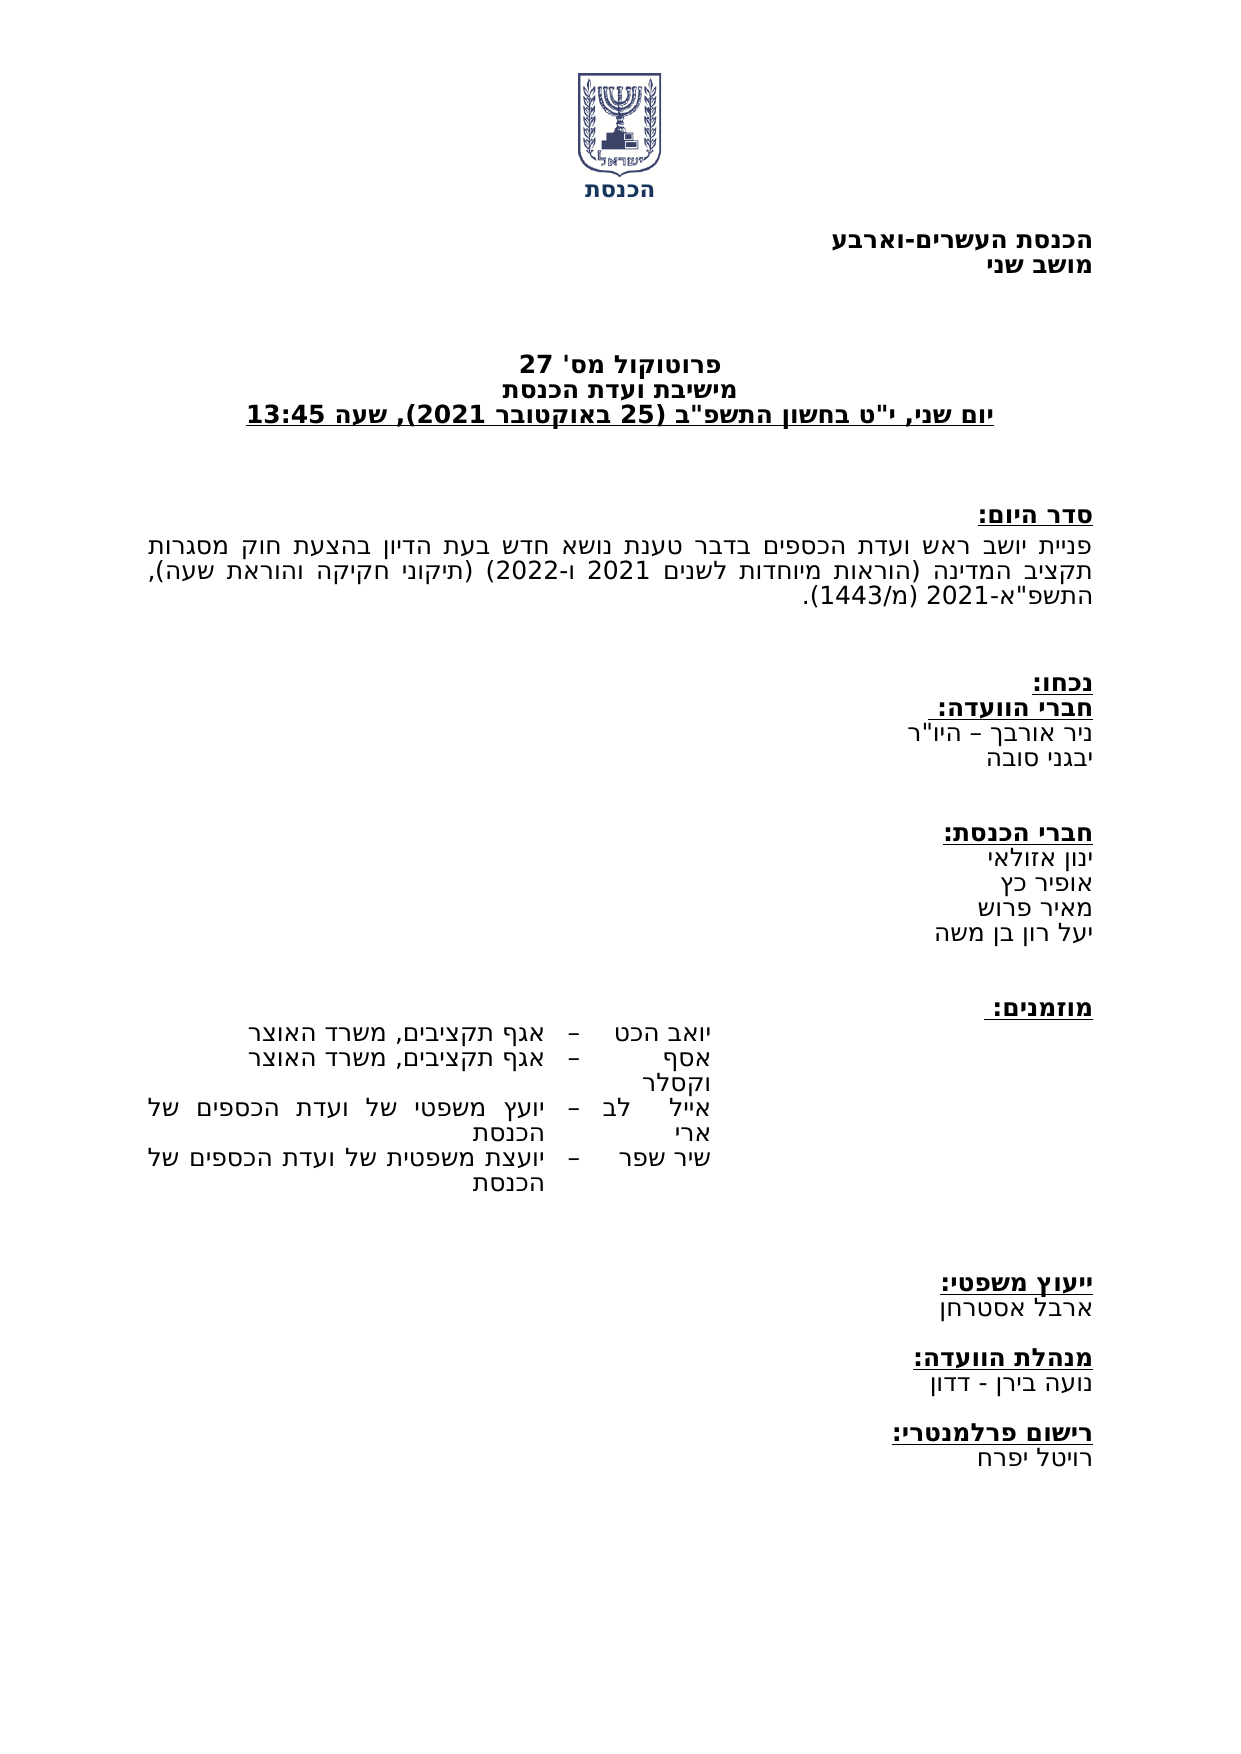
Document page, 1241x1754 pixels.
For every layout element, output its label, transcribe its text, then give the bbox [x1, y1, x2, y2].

text יבגני סובה [147, 747, 1093, 772]
text נועה בירן - דדון [147, 1372, 1093, 1397]
table_cell – [556, 1047, 591, 1097]
text יום שני, י"ט בחשון התשפ"ב (25 באוקטובר 2021), שעה 13:45 [147, 403, 1093, 428]
text ינון אזולאי [147, 847, 1093, 872]
text מנהלת הוועדה: [147, 1347, 1093, 1372]
table_cell אסף וקסלר [591, 1047, 722, 1097]
text מישיבת ועדת הכנסת [147, 378, 1093, 403]
table_cell – [556, 1147, 591, 1197]
text מוזמנים: [147, 997, 1093, 1022]
table_cell יועצת משפטית של ועדת הכספים של הכנסת [136, 1147, 556, 1197]
text סדר היום: [147, 503, 1093, 528]
text רויטל יפרח [147, 1447, 1093, 1472]
table_cell אייל לב ארי [591, 1097, 722, 1147]
table_cell יועץ משפטי של ועדת הכספים של הכנסת [136, 1097, 556, 1147]
picture [578, 73, 662, 177]
text חברי הוועדה: [147, 697, 1093, 722]
text ניר אורבך – היו"ר [147, 722, 1093, 747]
text הכנסת העשרים-וארבע [147, 228, 1093, 253]
table_cell – [556, 1097, 591, 1147]
text ארבל אסטרחן [147, 1297, 1093, 1322]
table_header אגף תקציבים, משרד האוצר [136, 1022, 556, 1047]
text פרוטוקול מס' 27 [147, 353, 1093, 378]
text נכחו: [147, 672, 1093, 697]
text חברי הכנסת: [147, 822, 1093, 847]
text מאיר פרוש [147, 897, 1093, 922]
text מושב שני [147, 253, 1093, 278]
text אופיר כץ [147, 872, 1093, 897]
text יעל רון בן משה [147, 922, 1093, 947]
text ייעוץ משפטי: [147, 1272, 1093, 1297]
text << הצח >> פניית יושב ראש ועדת הכספים בדבר טענת נושא חדש בעת הדיון בהצעת חוק מסגרות תקציב המדינה (הוראות מיוחדות לשנים 2021 ו-2022) (תיקוני חקיקה והוראת שעה), התשפ"א-2021 << הצח >> (מ/1443). [147, 534, 1093, 609]
table_cell שיר שפר [591, 1147, 722, 1197]
table_header – [556, 1022, 591, 1047]
text רישום פרלמנטרי: [147, 1422, 1093, 1447]
table_header יואב הכט [591, 1022, 722, 1047]
table_cell אגף תקציבים, משרד האוצר [136, 1047, 556, 1097]
